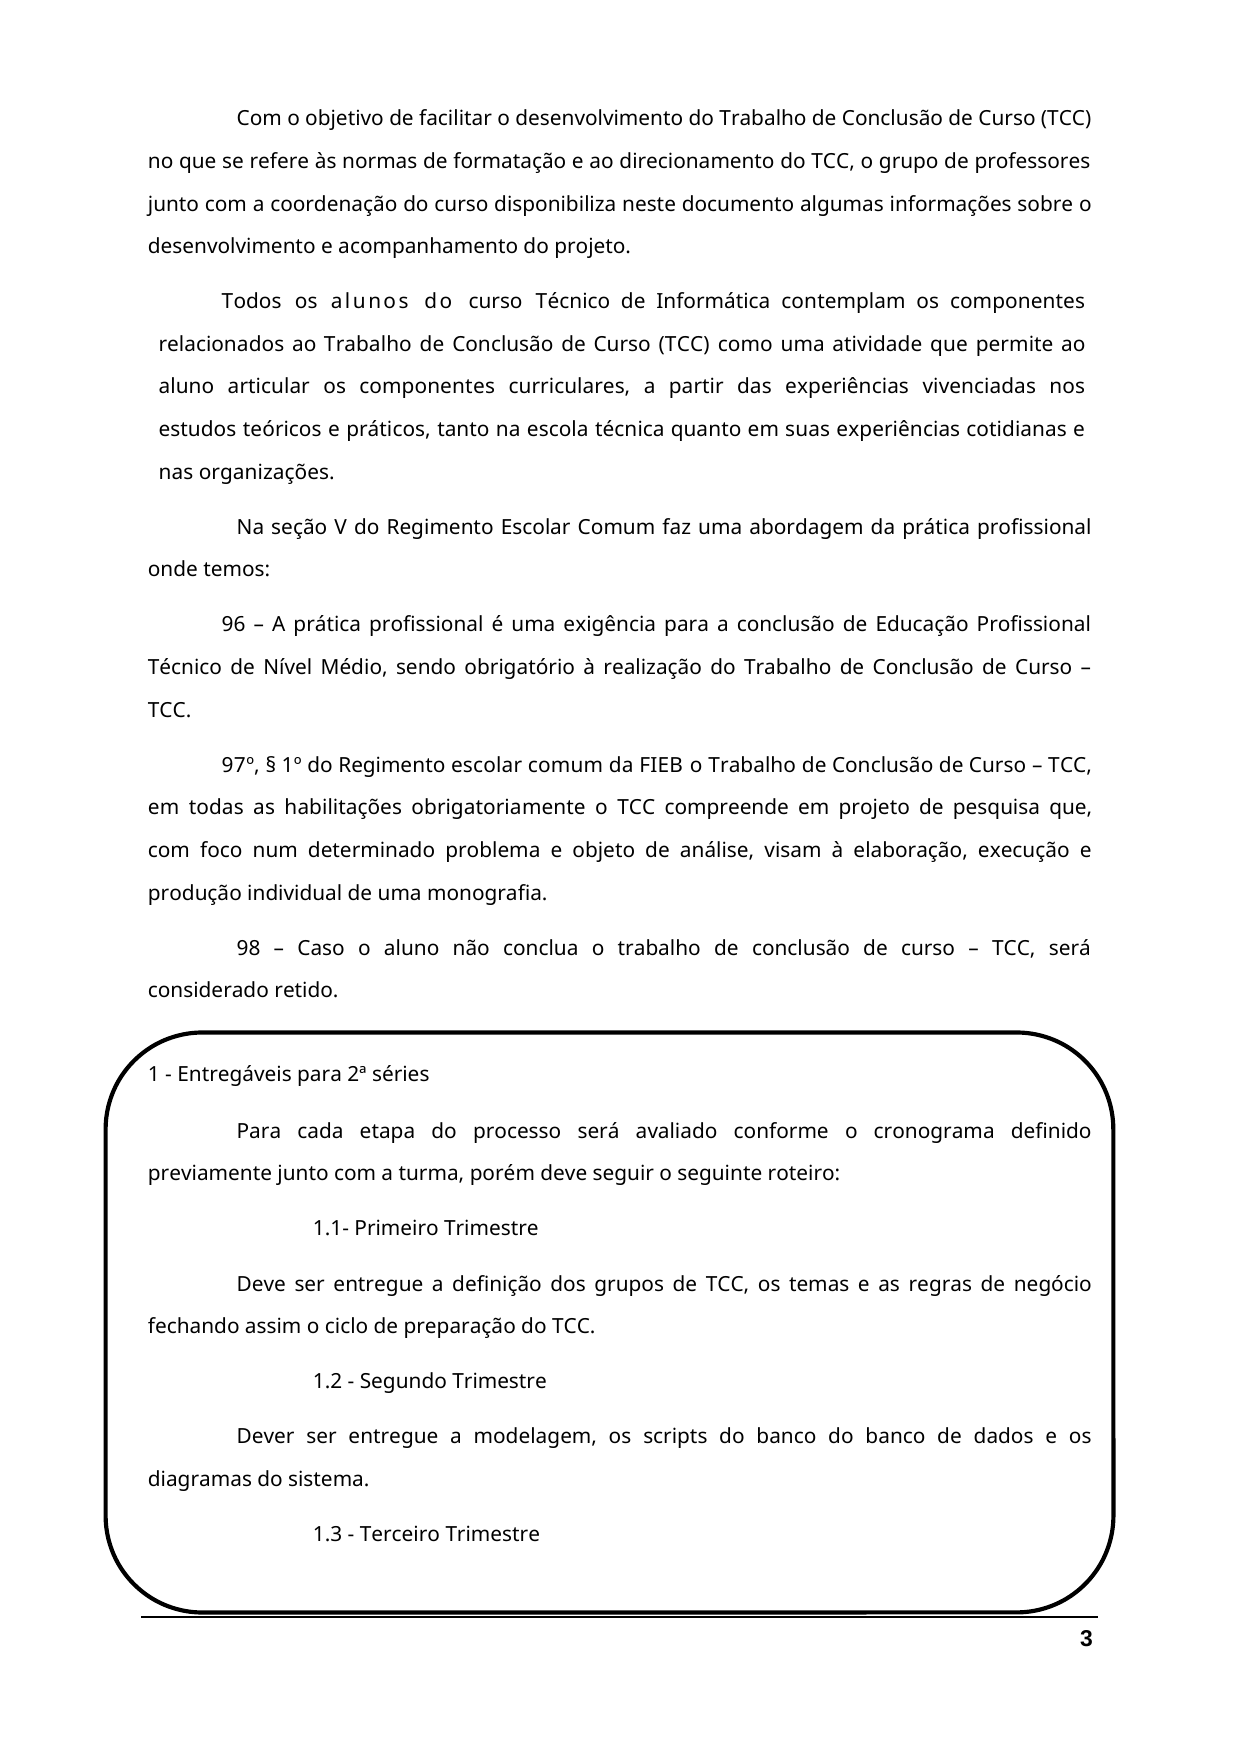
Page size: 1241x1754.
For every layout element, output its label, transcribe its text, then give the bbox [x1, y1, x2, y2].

text 1.2 - Segundo Trimestre [313, 1366, 1092, 1395]
text Com o objetivo de facilitar o desenvolvimento do Trabalho de Conclusão de Curso (TCC) no que se refere às normas de formatação e ao direcionamento do TCC, o grupo de professores junto com a coordenação do curso disponibiliza neste documento algumas informações sobre o desenvolvimento e acompanhamento do projeto. [148, 103, 1092, 260]
text 1.3 - Terceiro Trimestre [313, 1519, 1092, 1548]
text 97º, § 1º do Regimento escolar comum da FIEB o Trabalho de Conclusão de Curso – TCC, em todas as habilitações obrigatoriamente o TCC compreende em projeto de pesquisa que, com foco num determinado problema e objeto de análise, visam à elaboração, execução e produção individual de uma monografia. [148, 750, 1092, 906]
text 98 – Caso o aluno não conclua o trabalho de conclusão de curso – TCC, será considerado retido. [148, 933, 1092, 1004]
text Na seção V do Regimento Escolar Comum faz uma abordagem da prática profissional onde temos: [148, 512, 1092, 583]
list Para cada etapa do processo será avaliado conforme o cronograma definido previamente junto com a turma, porém deve seguir o seguinte roteiro: [148, 1116, 1092, 1187]
list Dever ser entregue a modelagem, os scripts do banco do banco de dados e os diagramas do sistema. [148, 1421, 1092, 1492]
text 1.1- Primeiro Trimestre [313, 1213, 1092, 1242]
text 96 – A prática profissional é uma exigência para a conclusão de Educação Profissional Técnico de Nível Médio, sendo obrigatório à realização do Trabalho de Conclusão de Curso – TCC. [148, 609, 1092, 723]
list Deve ser entregue a definição dos grupos de TCC, os temas e as regras de negócio fechando assim o ciclo de preparação do TCC. [148, 1269, 1092, 1340]
text 1 - Entregáveis para 2ª séries [148, 1059, 1092, 1087]
text Todos os alunos do curso Técnico de Informática contemplam os componentes relacionados ao Trabalho de Conclusão de Curso (TCC) como uma atividade que permite ao aluno articular os componentes curriculares, a partir das experiências vivenciadas nos estudos teóricos e práticos, tanto na escola técnica quanto em suas experiências cotidianas e nas organizações. [158, 286, 1085, 485]
